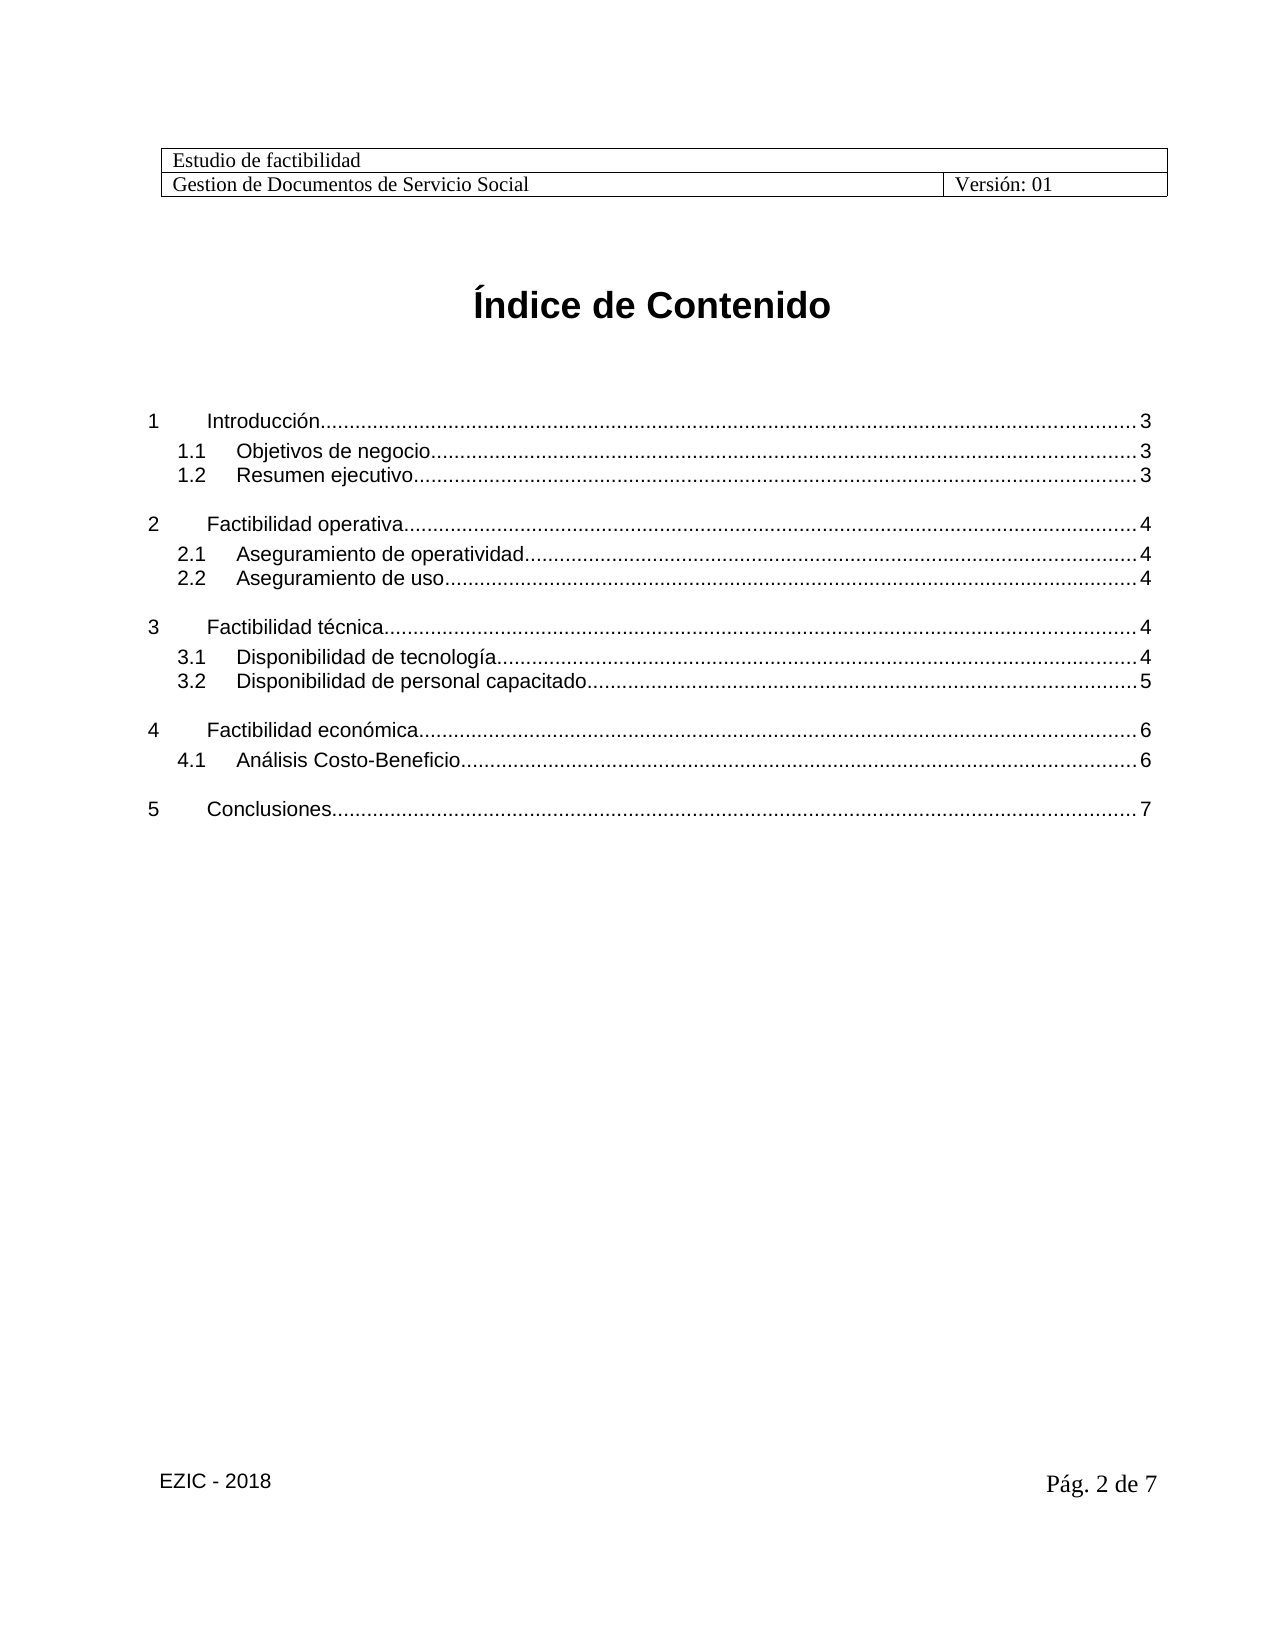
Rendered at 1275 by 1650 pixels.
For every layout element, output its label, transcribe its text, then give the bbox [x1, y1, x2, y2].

text 3.1 Disponibilidad de tecnología 4 [177, 645, 1157, 669]
text 1 Introducción 3 [148, 408, 1157, 432]
text 2.2 Aseguramiento de uso 4 [177, 566, 1157, 590]
text 2 Factibilidad operativa 4 [148, 512, 1157, 536]
text Índice de Contenido [148, 283, 1157, 326]
text 5 Conclusiones 7 [148, 797, 1157, 821]
text 2.1 Aseguramiento de operatividad 4 [177, 542, 1157, 566]
text 3.2 Disponibilidad de personal capacitado 5 [177, 669, 1157, 693]
text 3 Factibilidad técnica 4 [148, 615, 1157, 639]
text 1.1 Objetivos de negocio 3 [177, 439, 1157, 463]
text 4 Factibilidad económica 6 [148, 718, 1157, 742]
text 4.1 Análisis Costo-Beneficio 6 [177, 748, 1157, 772]
text 1.2 Resumen ejecutivo 3 [177, 463, 1157, 487]
